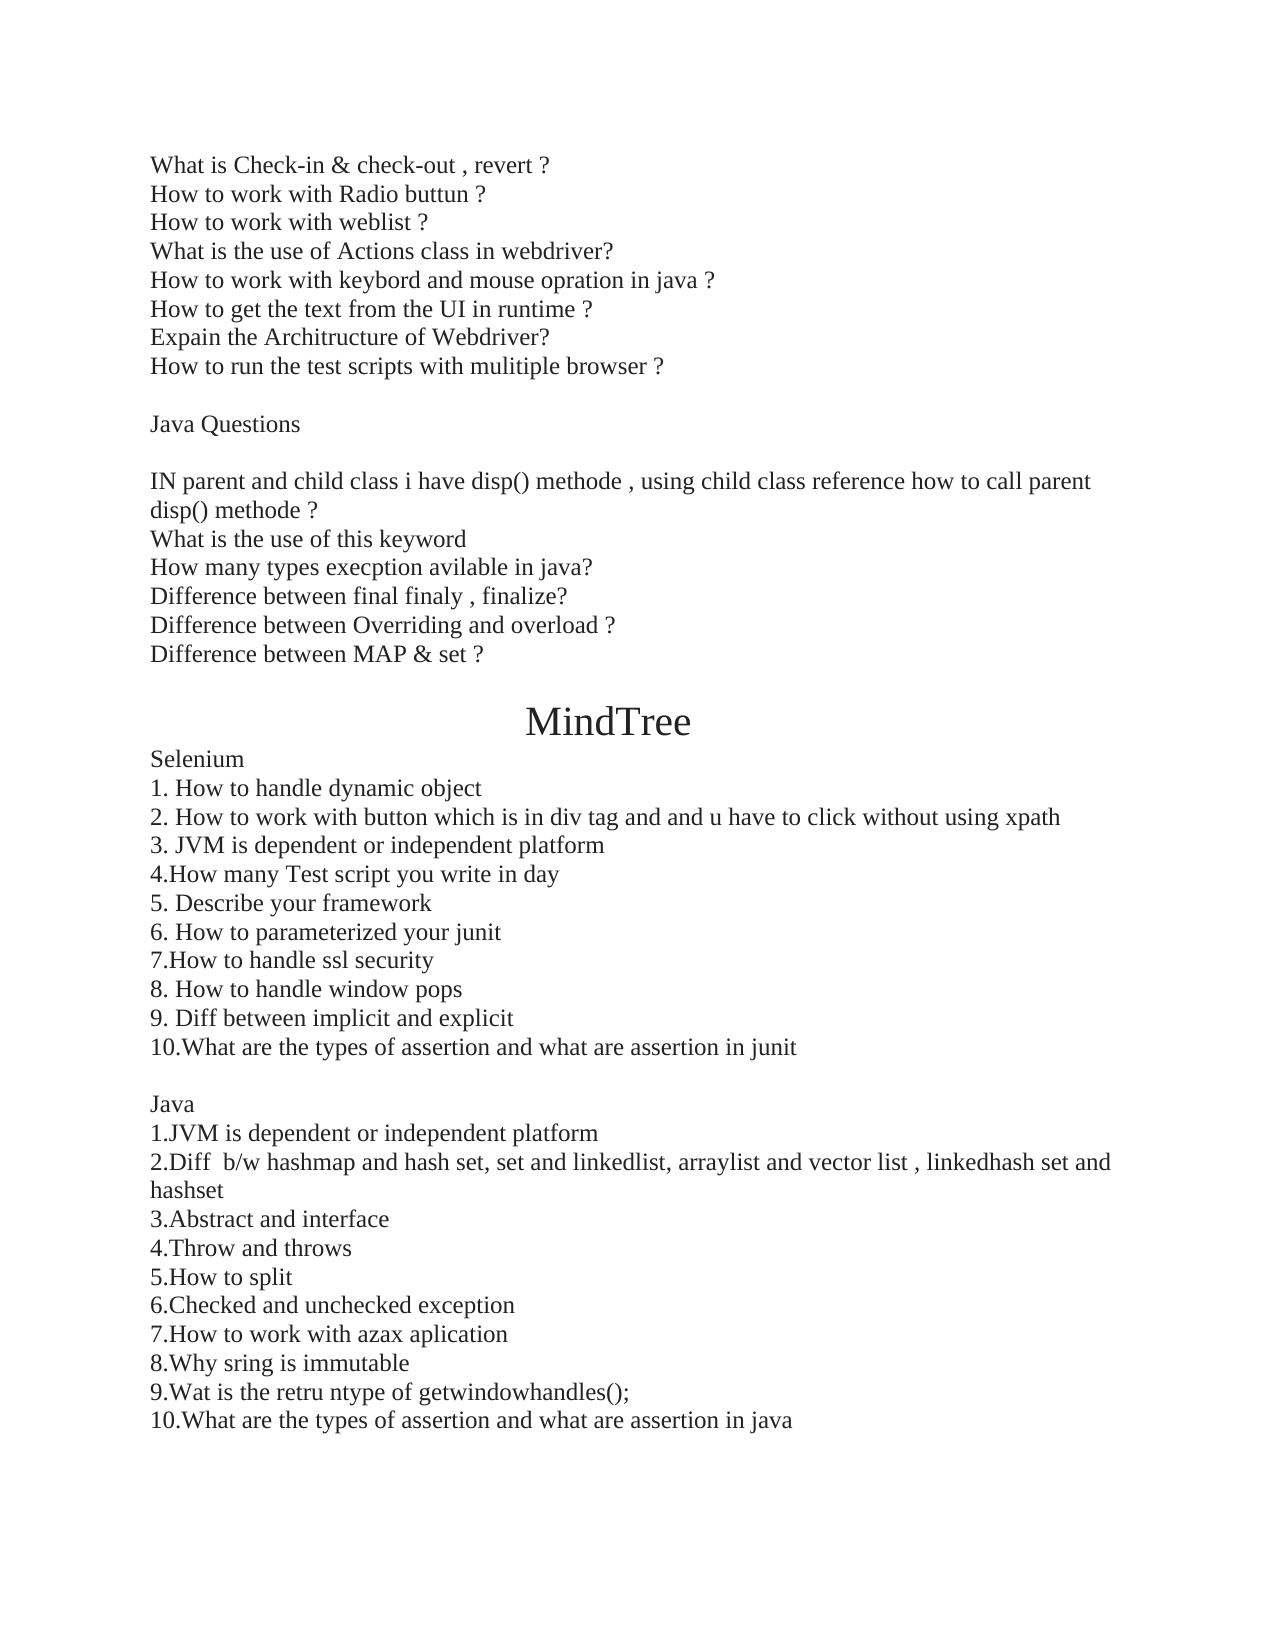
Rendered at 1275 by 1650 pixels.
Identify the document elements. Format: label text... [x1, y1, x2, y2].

text Expain the Architructure of Webdriver? [150, 322, 1125, 351]
text How to work with keybord and mouse opration in java ? [150, 265, 1125, 294]
text 3. JVM is dependent or independent platform [150, 830, 1125, 859]
text 10.What are the types of assertion and what are assertion in junit [150, 1032, 1125, 1060]
text How many types execption avilable in java? [150, 552, 1125, 581]
text 4.Throw and throws [150, 1233, 1125, 1262]
text Difference between Overriding and overload ? [150, 610, 1125, 639]
text 2.Diff b/w hashmap and hash set, set and linkedlist, arraylist and vector list , linkedhash set and hashset [150, 1147, 1125, 1204]
text 1.JVM is dependent or independent platform [150, 1118, 1125, 1147]
text 1. How to handle dynamic object [150, 773, 1125, 802]
text Java [150, 1089, 1125, 1118]
text Difference between final finaly , finalize? [150, 581, 1125, 610]
text How to get the text from the UI in runtime ? [150, 294, 1125, 322]
text 10.What are the types of assertion and what are assertion in java [150, 1405, 1125, 1434]
text How to work with Radio buttun ? [150, 179, 1125, 207]
text 6.Checked and unchecked exception [150, 1290, 1125, 1319]
text 3.Abstract and interface [150, 1204, 1125, 1233]
text What is the use of Actions class in webdriver? [150, 236, 1125, 265]
text 7.How to work with azax aplication [150, 1319, 1125, 1348]
text 8.Why sring is immutable [150, 1348, 1125, 1377]
text 6. How to parameterized your junit [150, 917, 1125, 945]
text 2. How to work with button which is in div tag and and u have to click without using xpath [150, 802, 1125, 830]
text IN parent and child class i have disp() methode , using child class reference how to call parent disp() methode ? [150, 466, 1125, 524]
text What is the use of this keyword [150, 524, 1125, 552]
text 7.How to handle ssl security [150, 945, 1125, 974]
text MindTree [450, 696, 1125, 744]
text How to run the test scripts with mulitiple browser ? [150, 351, 1125, 380]
text 9.Wat is the retru ntype of getwindowhandles(); [150, 1377, 1125, 1405]
text 5.How to split [150, 1262, 1125, 1290]
text Selenium [150, 744, 1125, 773]
text 8. How to handle window pops [150, 974, 1125, 1003]
text 5. Describe your framework [150, 888, 1125, 917]
text What is Check-in & check-out , revert ? [150, 150, 1125, 179]
text How to work with weblist ? [150, 207, 1125, 236]
text 9. Diff between implicit and explicit [150, 1003, 1125, 1032]
text Difference between MAP & set ? [150, 639, 1125, 667]
text Java Questions [150, 409, 1125, 437]
text 4.How many Test script you write in day [150, 859, 1125, 888]
